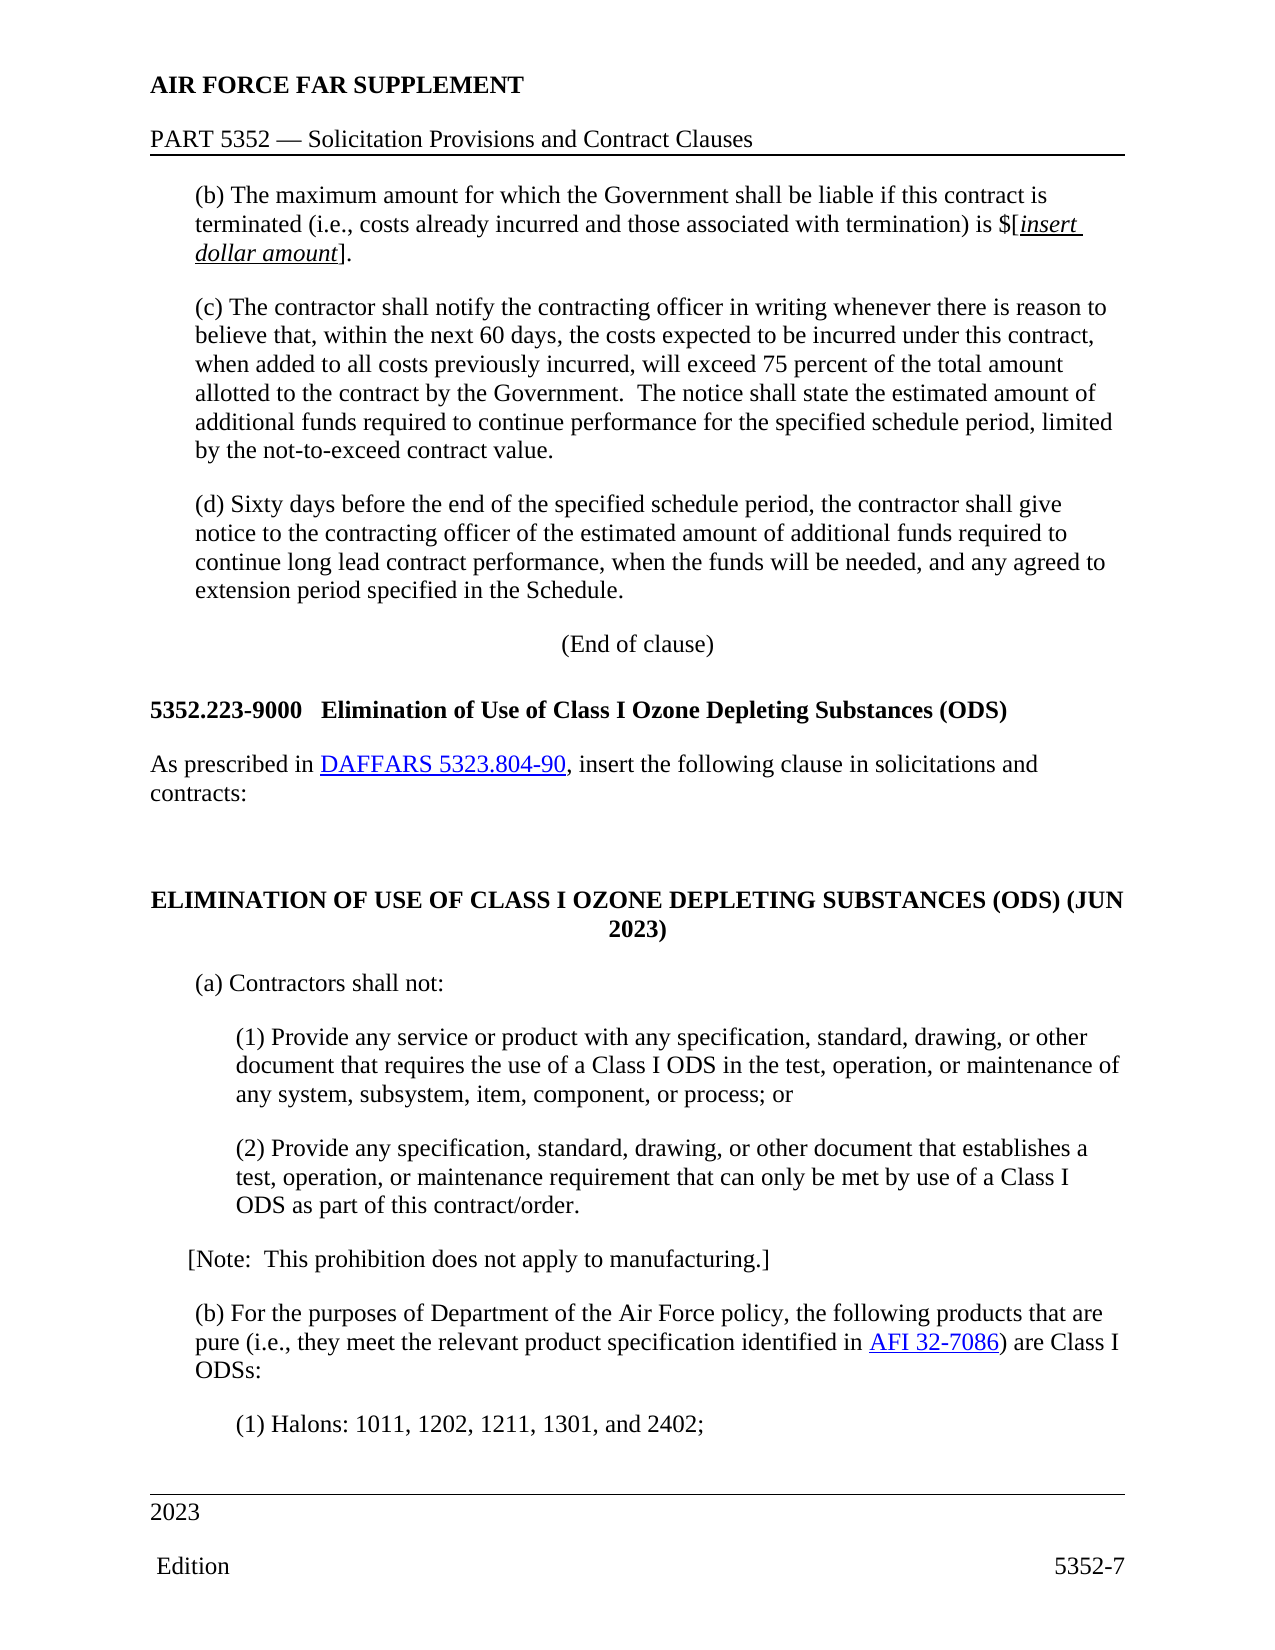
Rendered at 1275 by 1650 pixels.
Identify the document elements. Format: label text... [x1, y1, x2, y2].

list (a) Contractors shall not: [195, 968, 1125, 997]
list (2) Provide any specification, standard, drawing, or other document that establishes a test, operation, or maintenance requirement that can only be met by use of a Class I ODS as part of this contract/order. [236, 1133, 1125, 1219]
list (c) The contractor shall notify the contracting officer in writing whenever there is reason to believe that, within the next 60 days, the costs expected to be incurred under this contract, when added to all costs previously incurred, will exceed 75 percent of the total amount allotted to the contract by the Government. The notice shall state the estimated amount of additional funds required to continue performance for the specified schedule period, limited by the not-to-exceed contract value. [195, 292, 1125, 464]
text As prescribed in DAFFARS 5323.804-90, insert the following clause in solicitations and contracts: [150, 749, 1125, 807]
text [Note: This prohibition does not apply to manufacturing.] [150, 1244, 1125, 1273]
list (1) Provide any service or product with any specification, standard, drawing, or other document that requires the use of a Class I ODS in the test, operation, or maintenance of any system, subsystem, item, component, or process; or [236, 1022, 1125, 1108]
text (End of clause) [150, 629, 1125, 658]
list (d) Sixty days before the end of the specified schedule period, the contractor shall give notice to the contracting officer of the estimated amount of additional funds required to continue long lead contract performance, when the funds will be needed, and any agreed to extension period specified in the Schedule. [195, 489, 1125, 604]
list (b) For the purposes of Department of the Air Force policy, the following products that are pure (i.e., they meet the relevant product specification identified in AFI 32-7086) are Class I ODSs: [195, 1298, 1125, 1384]
text ELIMINATION OF USE OF CLASS I OZONE DEPLETING SUBSTANCES (ODS) (JUN 2023) [150, 886, 1125, 943]
subtitle 5352.223-9000 Elimination of Use of Class I Ozone Depleting Substances (ODS) [150, 696, 1125, 724]
list (1) Halons: 1011, 1202, 1211, 1301, and 2402; [236, 1409, 1125, 1438]
